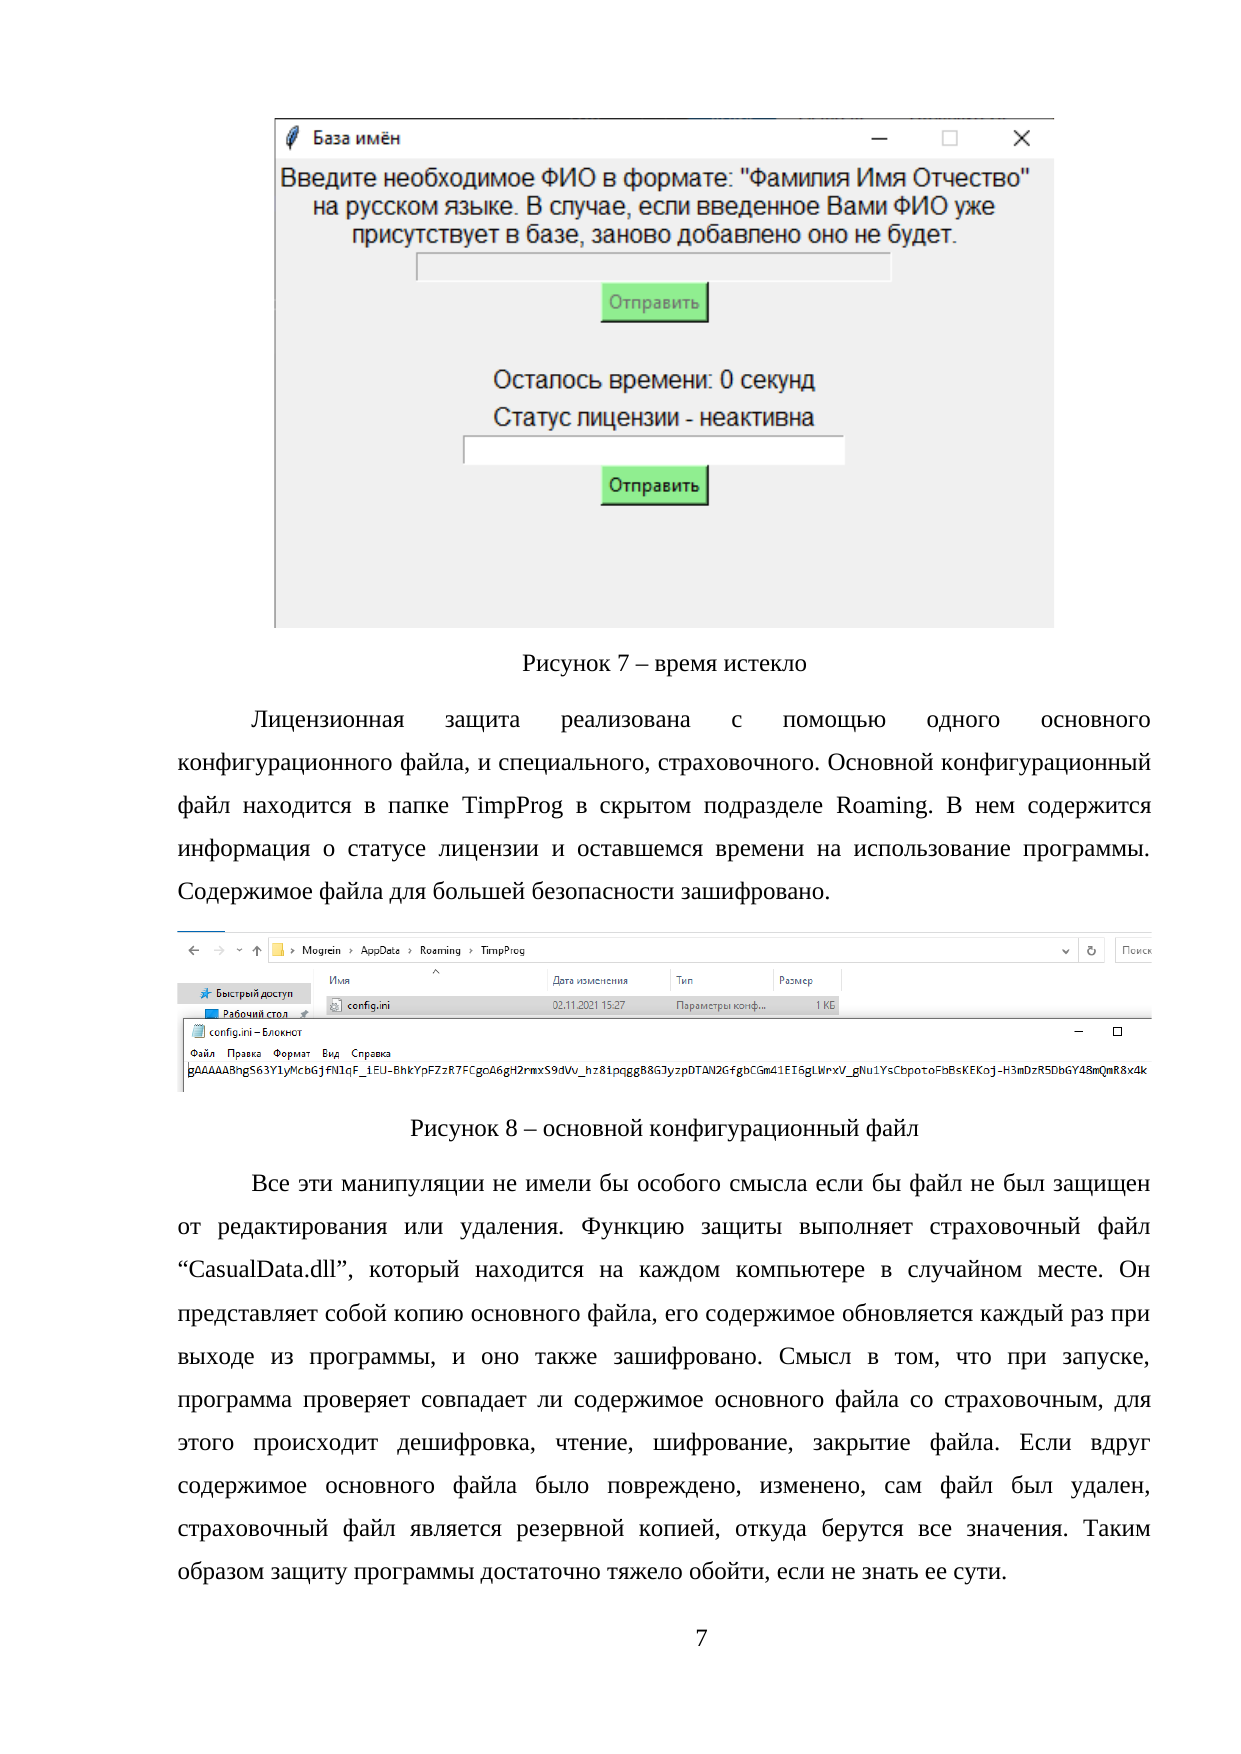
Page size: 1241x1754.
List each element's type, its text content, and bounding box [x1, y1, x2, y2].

picture [177, 931, 1152, 1092]
text Рисунок 8 – основной конфигурационный файл [177, 1113, 1152, 1141]
text Все эти манипуляции не имели бы особого смысла если бы файл не был защищен от редактирования или удаления. Функцию защиты выполняет страховочный файл “CasualData.dll”, который находится на каждом компьютере в случайном месте. Он представляет собой копию основного файла, его содержимое обновляется каждый раз при выходе из программы, и оно также зашифровано. Смысл в том, что при запуске, программа проверяет совпадает ли содержимое основного файла со страховочным, для этого происходит дешифровка, чтение, шифрование, закрытие файла. Если вдруг содержимое основного файла было повреждено, изменено, сам файл был удален, страховочный файл является резервной копией, откуда берутся все значения. Таким образом защиту программы достаточно тяжело обойти, если не знать ее сути. [177, 1168, 1152, 1585]
text Рисунок 7 – время истекло [177, 648, 1152, 677]
picture [274, 118, 1055, 628]
text Лицензионная защита реализована с помощью одного основного конфигурационного файла, и специального, страховочного. Основной конфигурационный файл находится в папке TimpProg в скрытом подразделе Roaming. В нем содержится информация о статусе лицензии и оставшемся времени на использование программы. Содержимое файла для большей безопасности зашифровано. [177, 704, 1152, 905]
